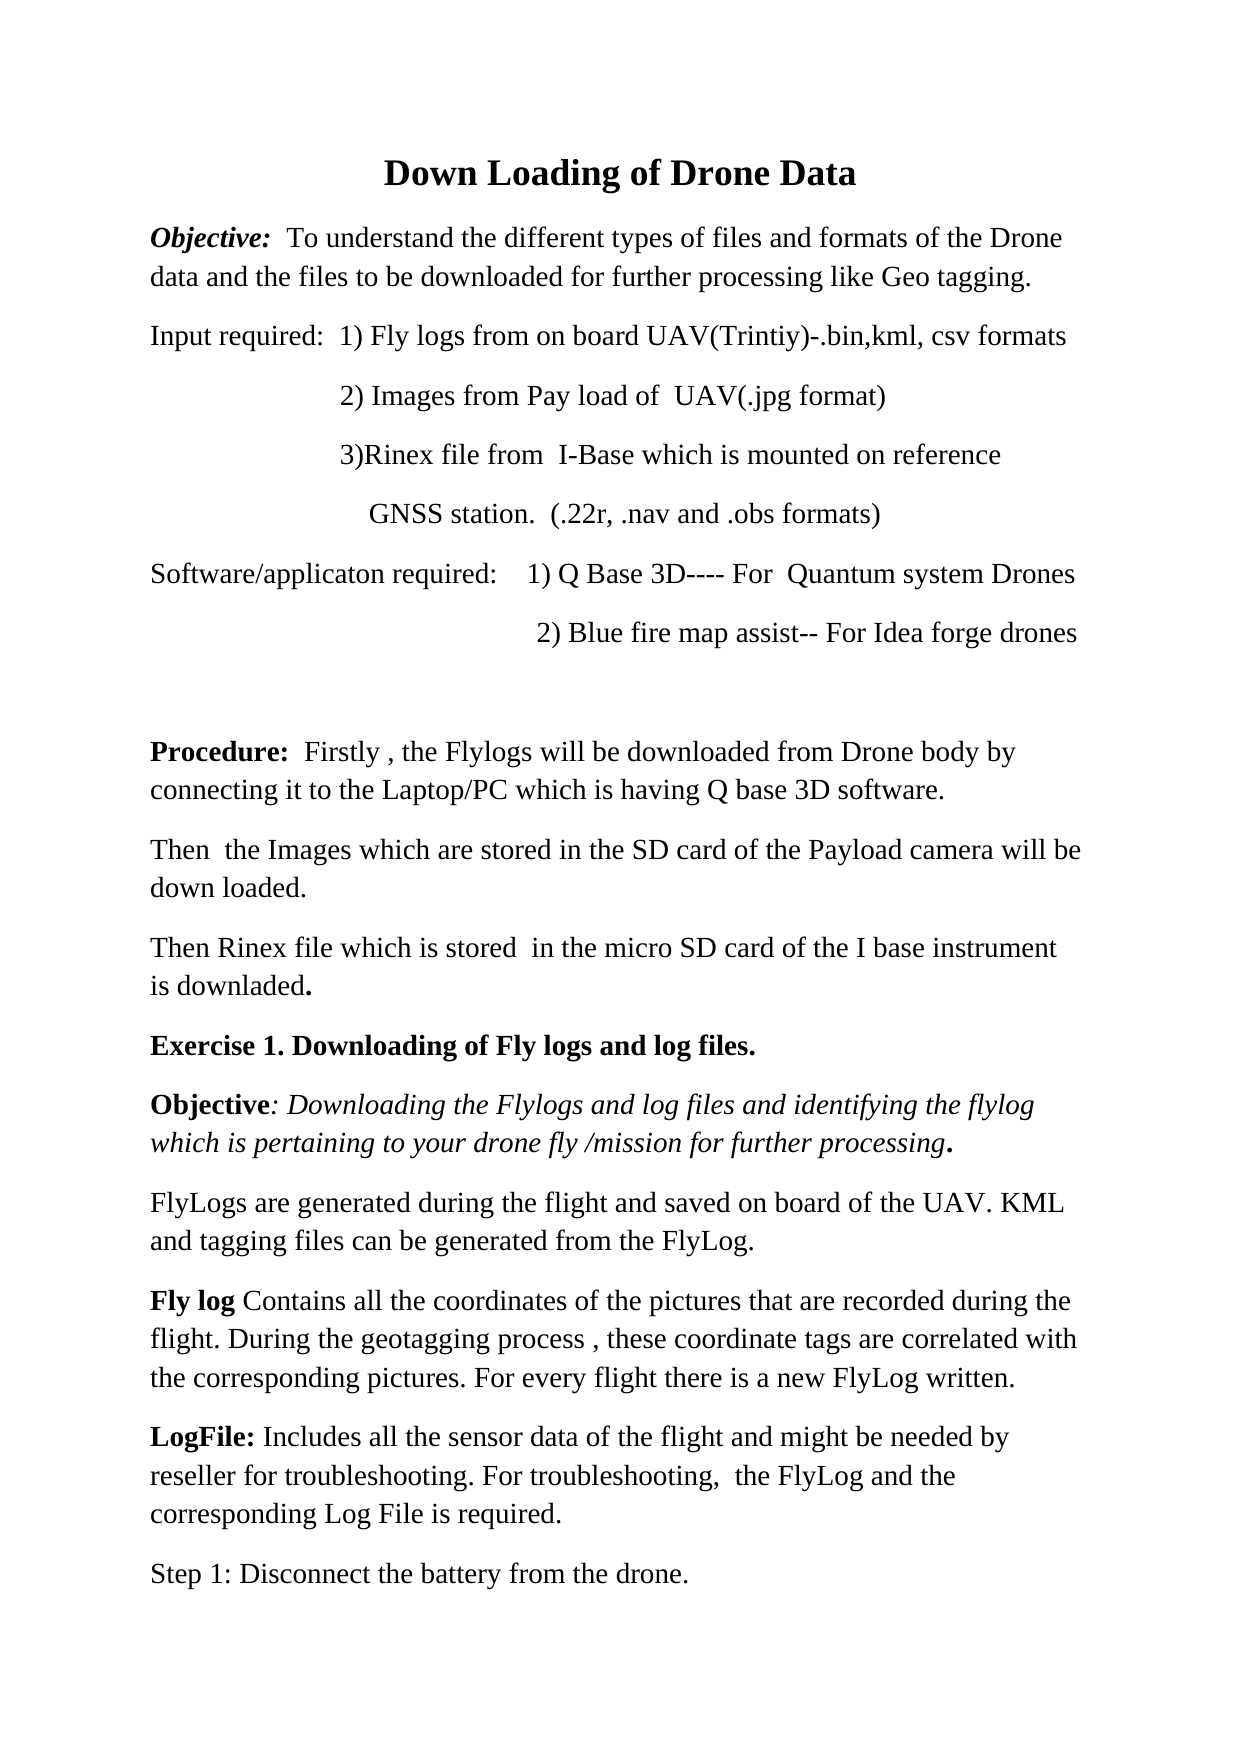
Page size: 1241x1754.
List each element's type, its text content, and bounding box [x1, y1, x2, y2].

text Objective: Downloading the Flylogs and log files and identifying the flylog which is pertaining to your drone fly /mission for further processing. [150, 1087, 1090, 1159]
text Input required: 1) Fly logs from on board UAV(Trintiy)-.bin,kml, csv formats [150, 318, 1090, 352]
text Then Rinex file which is stored in the micro SD card of the I base instrument is downladed. [150, 930, 1090, 1002]
text 3)Rinex file from I-Base which is mounted on reference [150, 437, 1090, 471]
text 2) Images from Pay load of UAV(.jpg format) [150, 378, 1090, 411]
text Step 1: Disconnect the battery from the drone. [150, 1556, 1090, 1589]
text FlyLogs are generated during the flight and saved on board of the UAV. KML and tagging files can be generated from the FlyLog. [150, 1185, 1090, 1257]
text Fly log Contains all the coordinates of the pictures that are recorded during the flight. During the geotagging process , these coordinate tags are correlated with the corresponding pictures. For every flight there is a new FlyLog written. [150, 1283, 1090, 1393]
text LogFile: Includes all the sensor data of the flight and might be needed by reseller for troubleshooting. For troubleshooting, the FlyLog and the corresponding Log File is required. [150, 1419, 1090, 1530]
text Software/applicaton required: 1) Q Base 3D---- For Quantum system Drones [150, 556, 1090, 589]
text GNSS station. (.22r, .nav and .obs formats) [150, 496, 1090, 530]
text Objective: To understand the different types of files and formats of the Drone data and the files to be downloaded for further processing like Geo tagging. [150, 220, 1090, 292]
text Procedure: Firstly , the Flylogs will be downloaded from Drone body by connecting it to the Laptop/PC which is having Q base 3D software. [150, 734, 1090, 806]
text Then the Images which are stored in the SD card of the Payload camera will be down loaded. [150, 832, 1090, 904]
text Exercise 1. Downloading of Fly logs and log files. [150, 1028, 1090, 1061]
text Down Loading of Drone Data [150, 150, 1090, 193]
text 2) Blue fire map assist-- For Idea forge drones [150, 615, 1090, 649]
